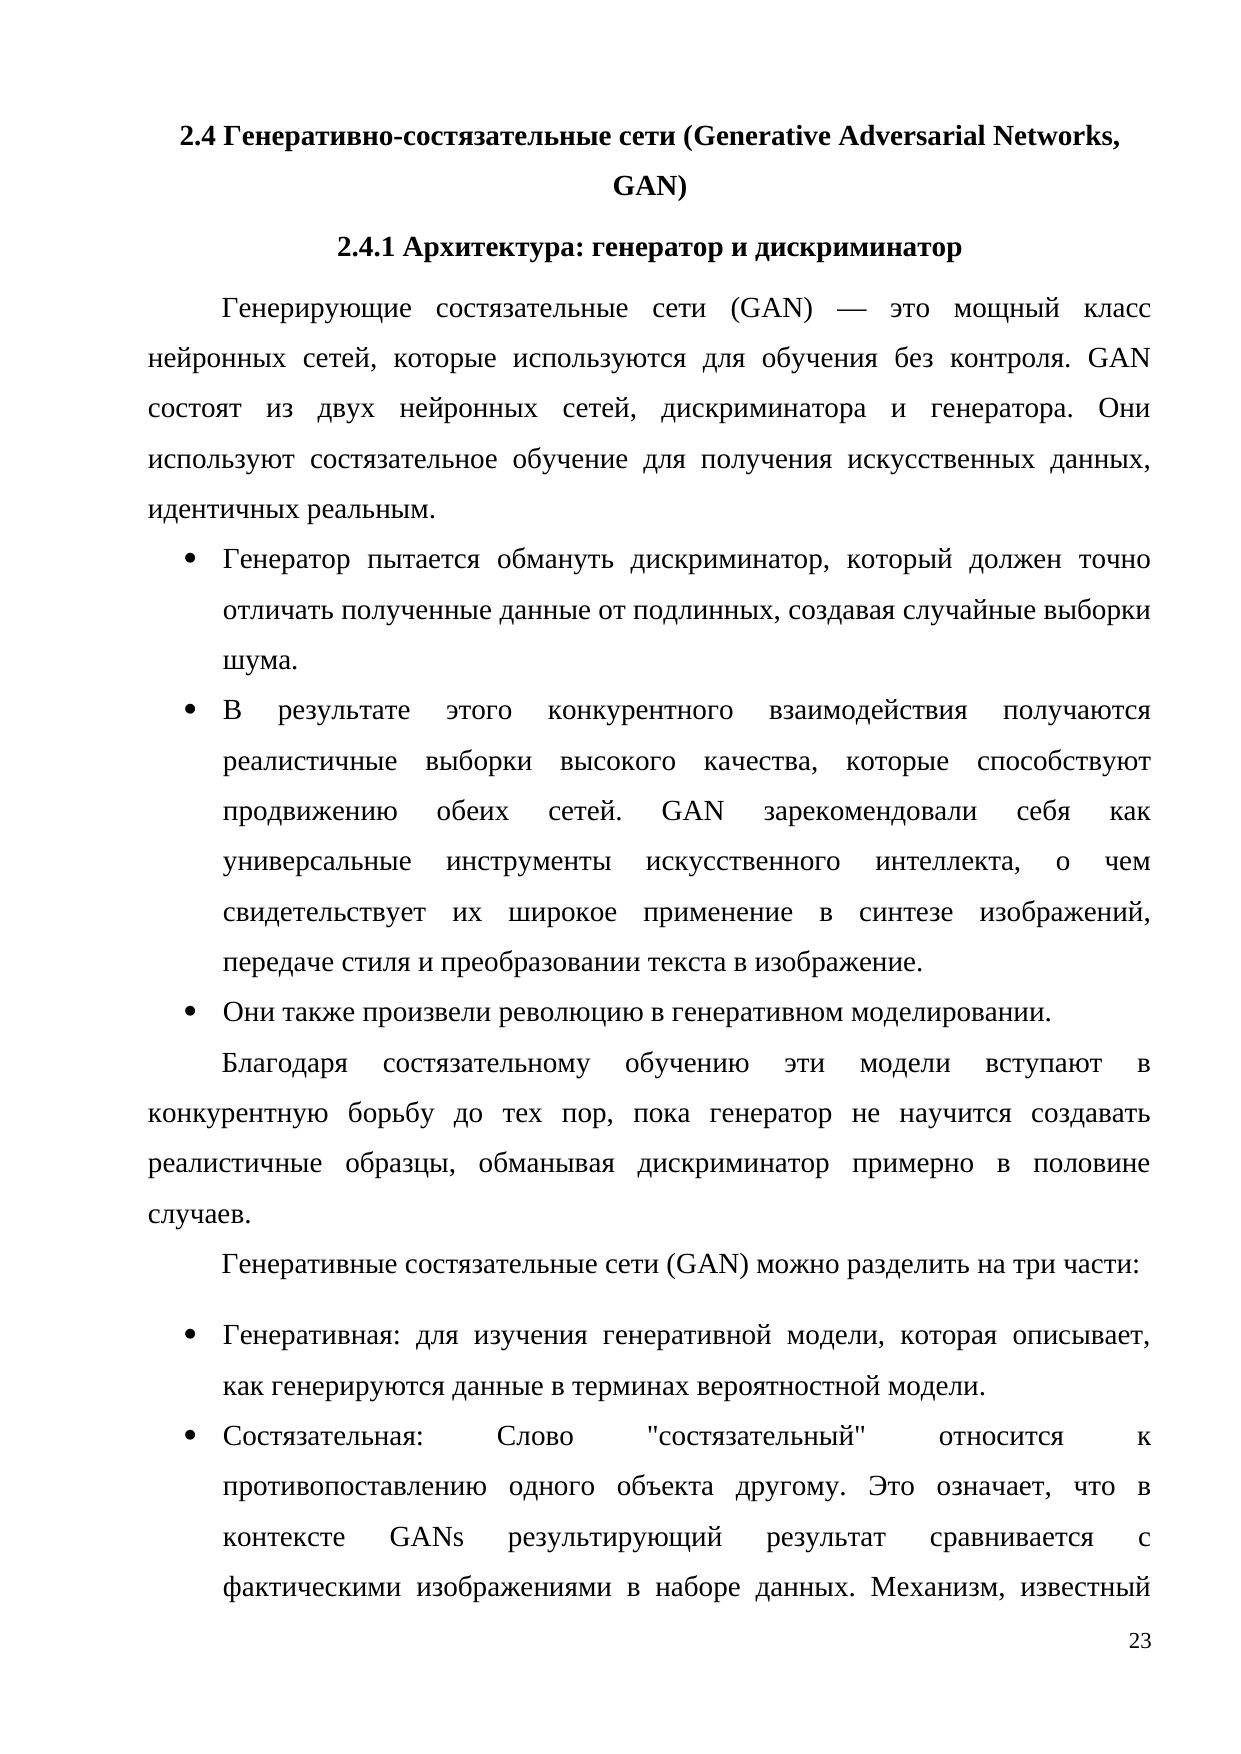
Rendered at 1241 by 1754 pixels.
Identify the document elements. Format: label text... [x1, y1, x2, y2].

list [185, 1418, 1152, 1603]
text 2.4.1 Архитектура: генератор и дискриминатор [148, 229, 1152, 263]
list Генератор пытается обмануть дискриминатор, который должен точно отличать полученные данные от подлинных, создавая случайные выборки шума. [185, 541, 1152, 676]
text Генерирующие состязательные сети (GAN) — это мощный класс нейронных сетей, которые используются для обучения без контроля. GAN состоят из двух нейронных сетей, дискриминатора и генератора. Они используют состязательное обучение для получения искусственных данных, идентичных реальным. [148, 290, 1152, 525]
text Благодаря состязательному обучению эти модели вступают в конкурентную борьбу до тех пор, пока генератор не научится создавать реалистичные образцы, обманывая дискриминатор примерно в половине случаев. [148, 1045, 1152, 1229]
list В результате этого конкурентного взаимодействия получаются реалистичные выборки высокого качества, которые способствуют продвижению обеих сетей. GAN зарекомендовали себя как универсальные инструменты искусственного интеллекта, о чем свидетельствует их широкое применение в синтезе изображений, передаче стиля и преобразовании текста в изображение. [185, 692, 1152, 978]
list Они также произвели революцию в генеративном моделировании. [185, 994, 1152, 1028]
list Генеративная: для изучения генеративной модели, которая описывает, как генерируются данные в терминах вероятностной модели. [185, 1317, 1152, 1401]
text Генеративные состязательные сети (GAN) можно разделить на три части: [148, 1246, 1152, 1280]
text 2.4 Генеративно-состязательные сети (Generative Adversarial Networks, GAN) [148, 118, 1152, 202]
